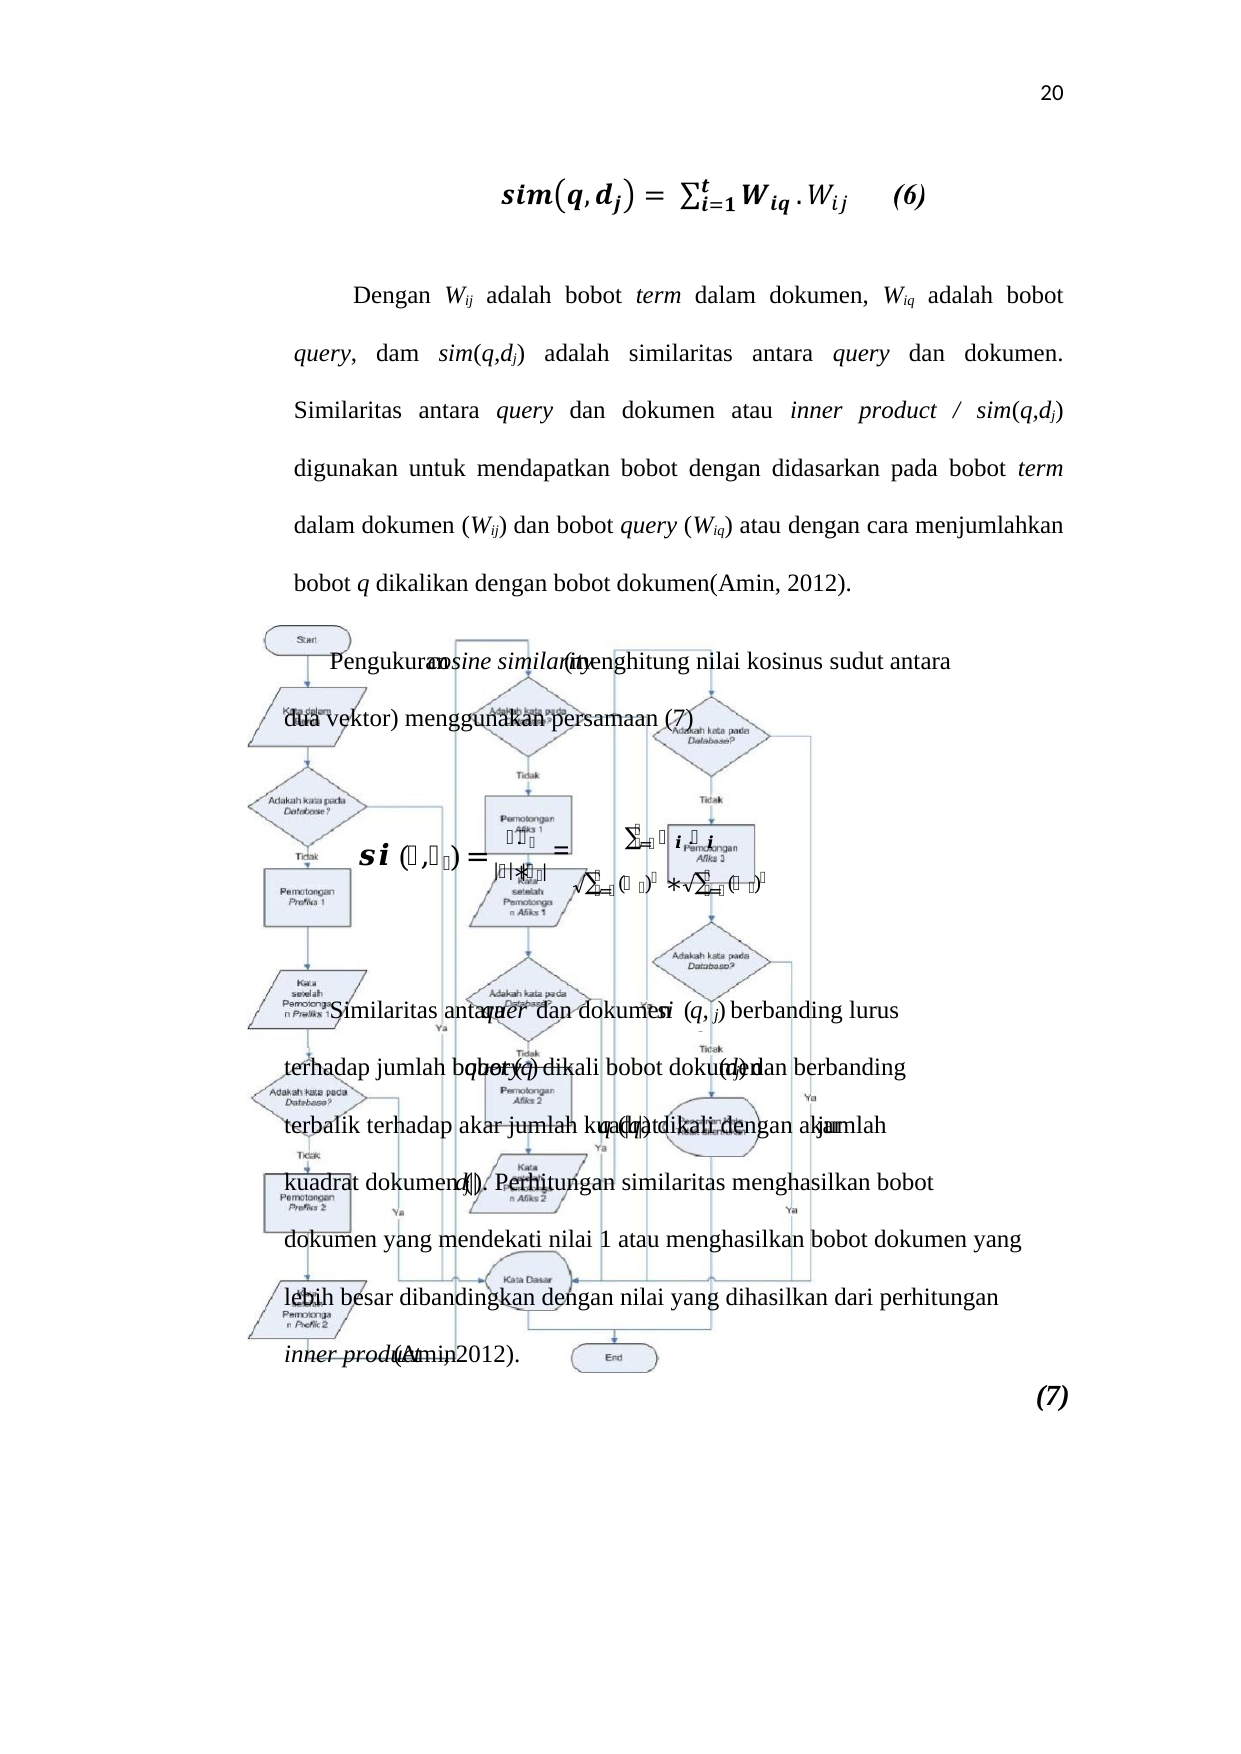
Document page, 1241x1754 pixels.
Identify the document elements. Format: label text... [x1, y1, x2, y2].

text Dengan Wij adalah bobot term dalam dokumen, Wiq adalah bobot query, dam sim(q,dj) adalah similaritas antara query dan dokumen. Similaritas antara query dan dokumen atau inner product / sim(q,dj) digunakan untuk mendapatkan bobot dengan didasarkan pada bobot term dalam dokumen (Wij) dan bobot query (Wiq) atau dengan cara menjumlahkan bobot q dikalikan dengan bobot dokumen(Amin, 2012). [294, 280, 1063, 596]
picture [247, 625, 817, 1373]
picture [500, 177, 925, 215]
